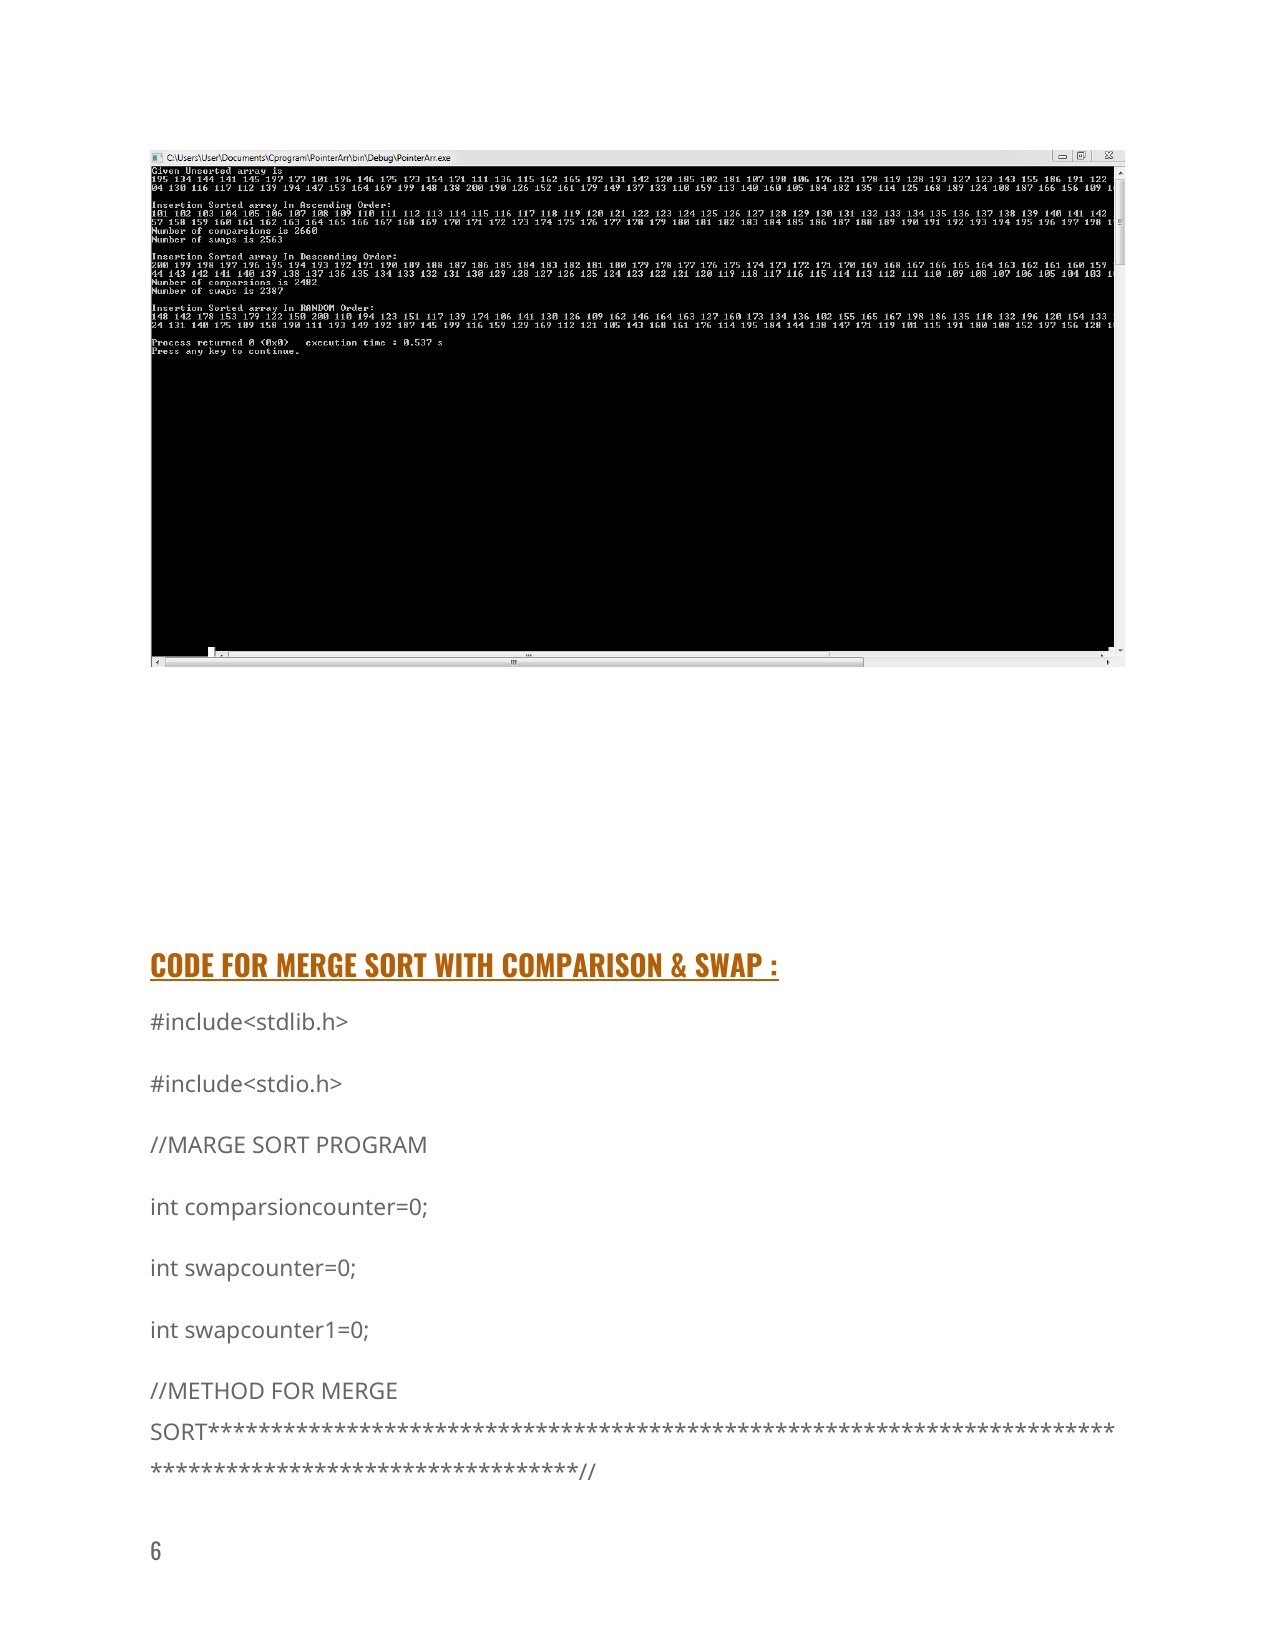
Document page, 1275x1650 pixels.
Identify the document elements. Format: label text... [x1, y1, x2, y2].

text //METHOD FOR MERGE SORT**********************************************************************************************************// [150, 1375, 1125, 1487]
text int swapcounter1=0; [150, 1313, 1125, 1345]
text #include<stdio.h> [150, 1068, 1125, 1099]
text #include<stdlib.h> [150, 1006, 1125, 1037]
subtitle CODE FOR MERGE SORT WITH COMPARISON & SWAP : [150, 942, 1125, 985]
picture [150, 150, 1125, 667]
text int comparsioncounter=0; [150, 1191, 1125, 1222]
text //MARGE SORT PROGRAM [150, 1129, 1125, 1160]
text int swapcounter=0; [150, 1252, 1125, 1283]
